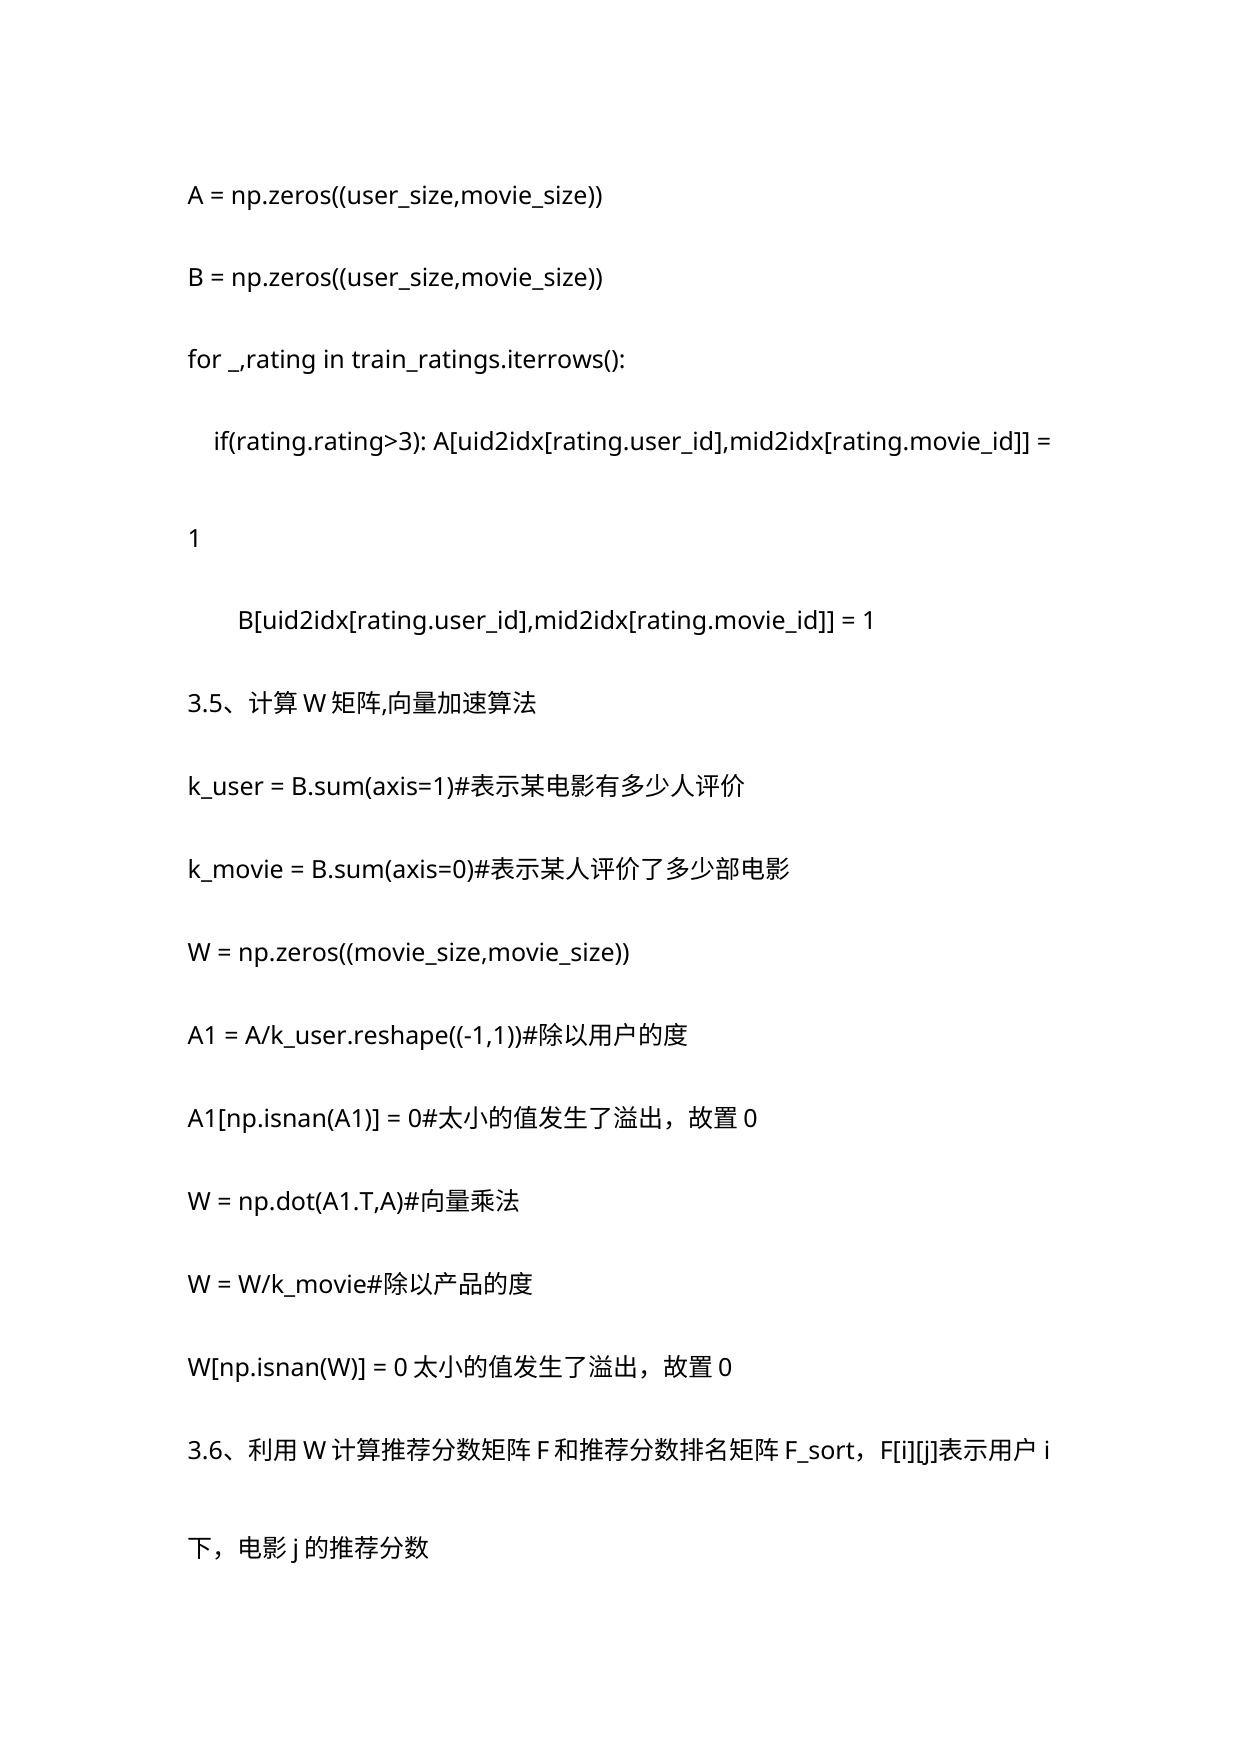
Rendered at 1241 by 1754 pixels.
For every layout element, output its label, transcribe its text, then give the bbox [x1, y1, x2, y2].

text k_user = B.sum(axis=1)#表示某电影有多少人评价 [187, 752, 1053, 817]
text B = np.zeros((user_size,movie_size)) [187, 244, 1053, 309]
text 3.6、利用W计算推荐分数矩阵F和推荐分数排名矩阵F_sort，F[i][j]表示用户i下，电影j的推荐分数 [187, 1416, 1053, 1579]
text B[uid2idx[rating.user_id],mid2idx[rating.movie_id]] = 1 [187, 587, 1053, 652]
text k_movie = B.sum(axis=0)#表示某人评价了多少部电影 [187, 836, 1053, 901]
text W = np.dot(A1.T,A)#向量乘法 [187, 1167, 1053, 1232]
text W = np.zeros((movie_size,movie_size)) [187, 919, 1053, 984]
text if(rating.rating>3): A[uid2idx[rating.user_id],mid2idx[rating.movie_id]] = 1 [187, 408, 1053, 570]
text A1 = A/k_user.reshape((-1,1))#除以用户的度 [187, 1001, 1053, 1066]
text for _,rating in train_ratings.iterrows(): [187, 326, 1053, 391]
text A = np.zeros((user_size,movie_size)) [187, 162, 1053, 227]
text A1[np.isnan(A1)] = 0#太小的值发生了溢出，故置0 [187, 1084, 1053, 1149]
text W = W/k_movie#除以产品的度 [187, 1250, 1053, 1315]
text 3.5、计算W矩阵,向量加速算法 [187, 669, 1053, 734]
text W[np.isnan(W)] = 0太小的值发生了溢出，故置0 [187, 1333, 1053, 1398]
